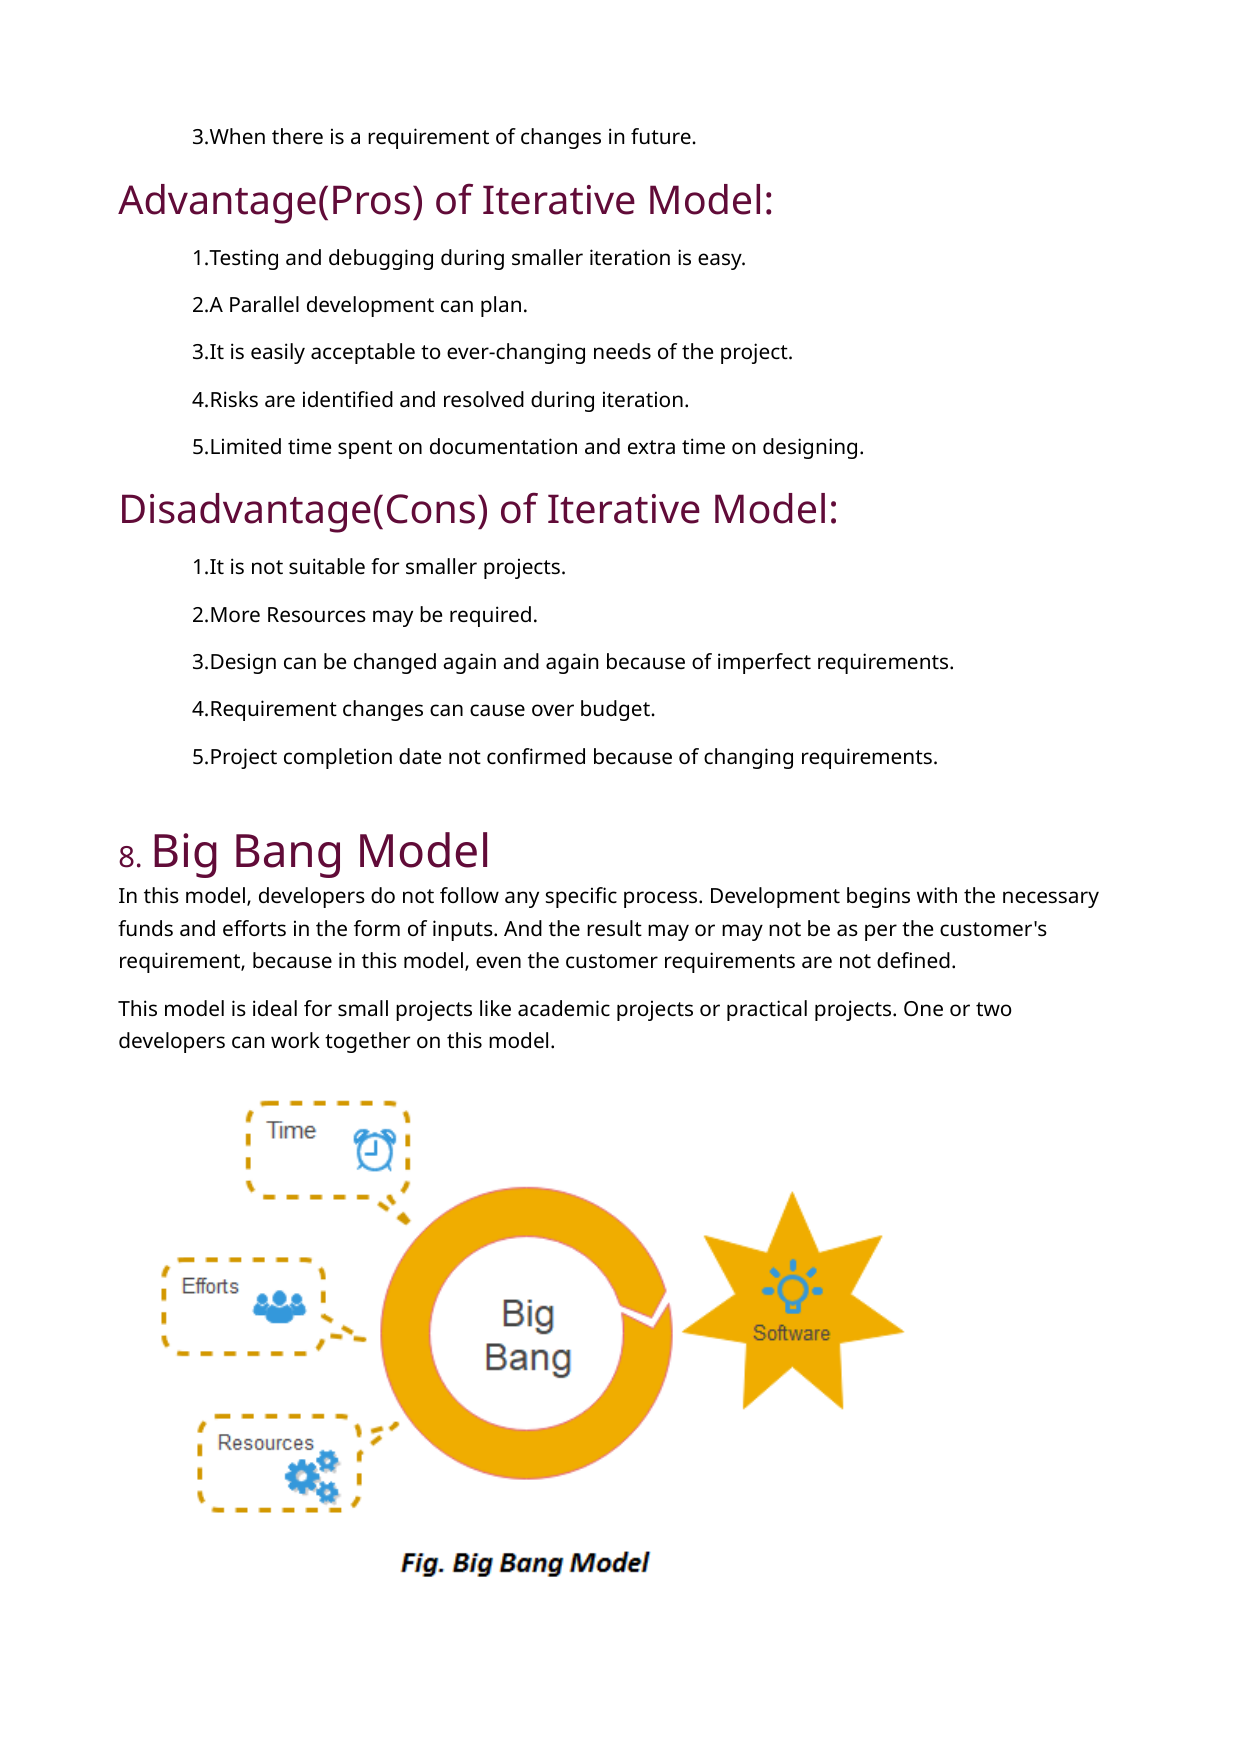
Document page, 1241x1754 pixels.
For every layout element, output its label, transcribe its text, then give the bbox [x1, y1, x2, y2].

subtitle Advantage(Pros) of Iterative Model: [118, 172, 1122, 226]
text This model is ideal for small projects like academic projects or practical projects. One or two developers can work together on this model. [118, 994, 1122, 1055]
text In this model, developers do not follow any specific process. Development begins with the necessary funds and efforts in the form of inputs. And the result may or may not be as per the customer's requirement, because in this model, even the customer requirements are not defined. [118, 881, 1122, 975]
subtitle Disadvantage(Cons) of Iterative Model: [118, 481, 1122, 535]
list Testing and debugging during smaller iteration is easy. [192, 238, 1122, 271]
list Limited time spent on documentation and extra time on designing. [192, 428, 1122, 461]
list It is not suitable for smaller projects. [192, 548, 1122, 581]
picture [118, 1073, 920, 1602]
list Requirement changes can cause over budget. [192, 690, 1122, 723]
list Risks are identified and resolved during iteration. [192, 380, 1122, 413]
list Design can be changed again and again because of imperfect requirements. [192, 643, 1122, 676]
list When there is a requirement of changes in future. [192, 118, 1122, 151]
list It is easily acceptable to ever-changing needs of the project. [192, 333, 1122, 366]
list Project completion date not confirmed because of changing requirements. [192, 737, 1122, 770]
list More Resources may be required. [192, 595, 1122, 628]
text 8. Big Bang Model [118, 819, 1122, 881]
list A Parallel development can plan. [192, 286, 1122, 318]
